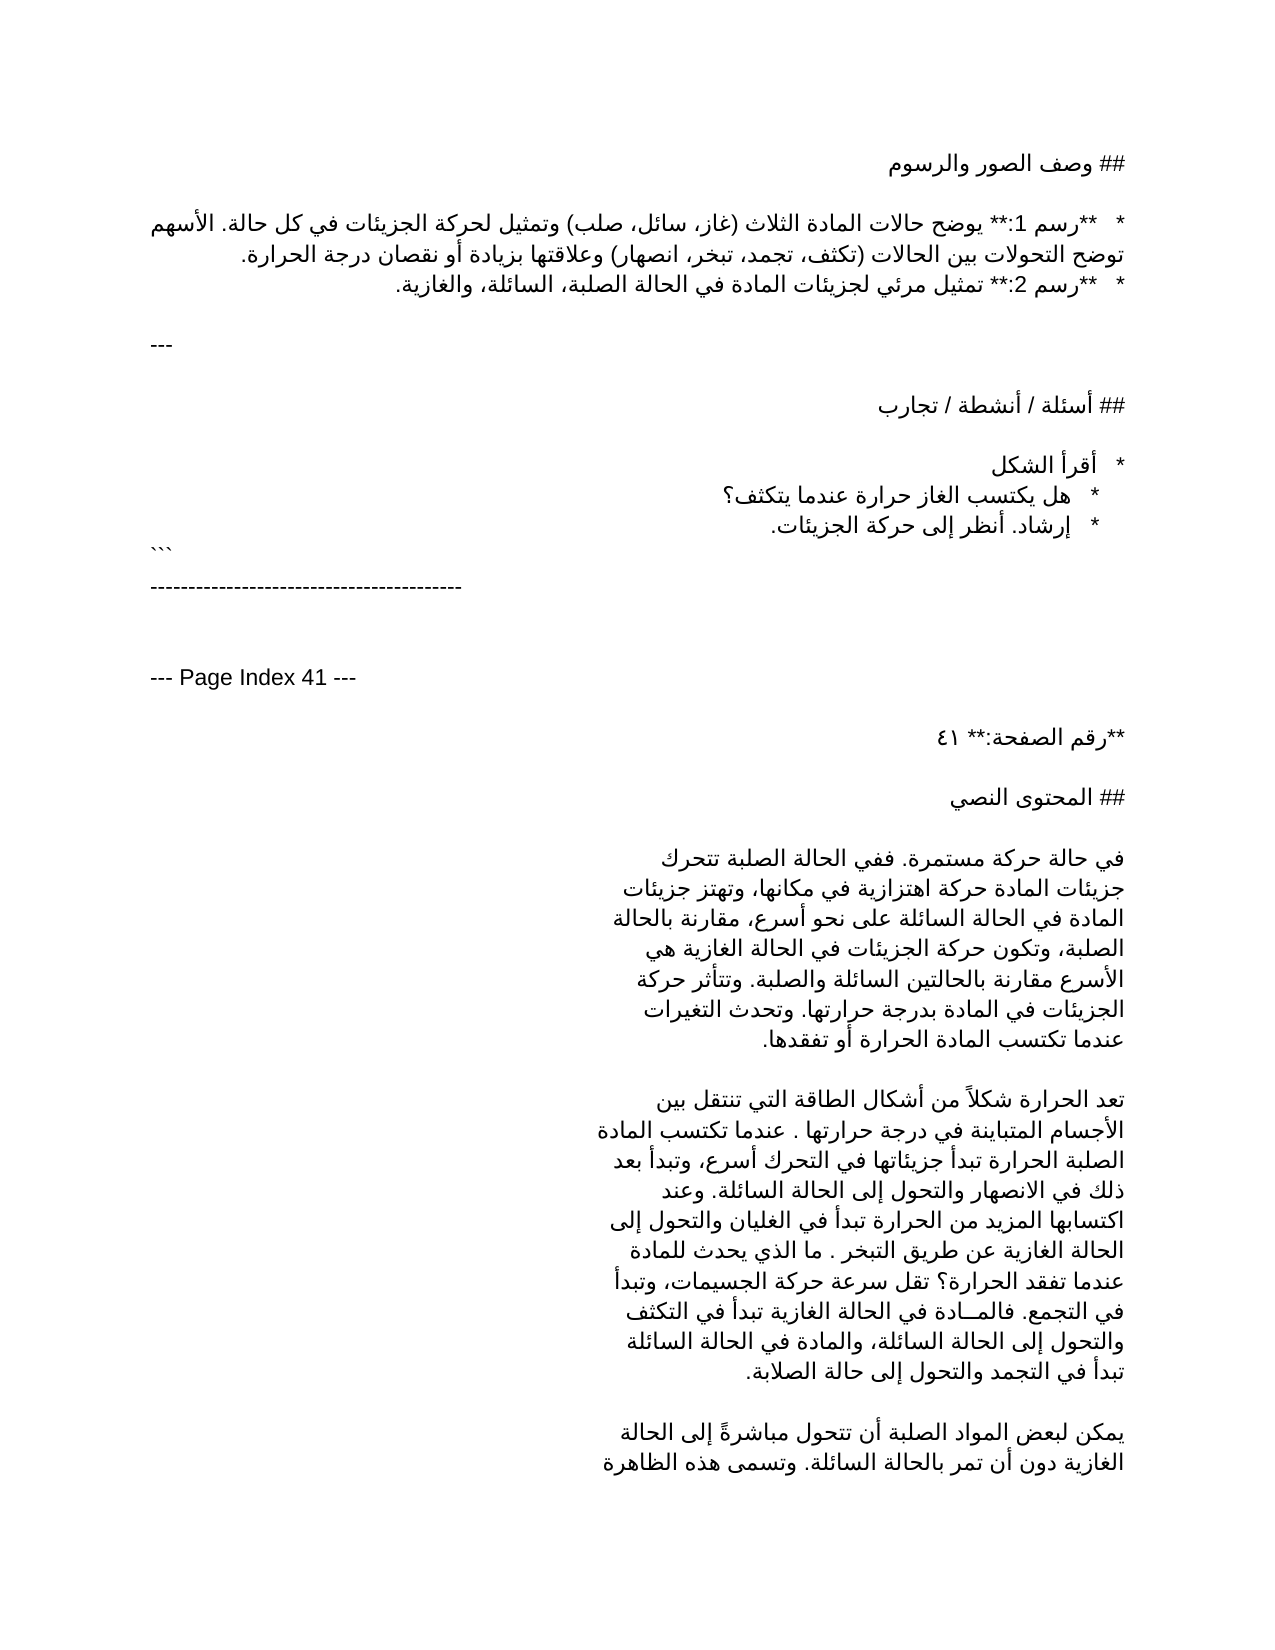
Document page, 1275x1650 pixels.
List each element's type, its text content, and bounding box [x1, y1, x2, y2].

text تبدأ في التجمد والتحول إلى حالة الصلابة. [150, 1358, 1125, 1385]
text الصلبة الحرارة تبدأ جزيئاتها في التحرك أسرع، وتبدأ بعد [150, 1147, 1125, 1173]
text ## المحتوى النصي [150, 784, 1125, 811]
text ``` [150, 543, 1125, 569]
text * إرشاد. أنظر إلى حركة الجزيئات. [150, 512, 1125, 539]
text في التجمع. فالمــادة في الحالة الغازية تبدأ في التكثف [150, 1298, 1125, 1324]
text في حالة حركة مستمرة. ففي الحالة الصلبة تتحرك [150, 845, 1125, 871]
text ذلك في الانصهار والتحول إلى الحالة السائلة. وعند [150, 1177, 1125, 1203]
text **رقم الصفحة:** ٤١ [150, 724, 1125, 750]
text اكتسابها المزيد من الحرارة تبدأ في الغليان والتحول إلى [150, 1207, 1125, 1234]
text * **رسم 1:** يوضح حالات المادة الثلاث (غاز، سائل، صلب) وتمثيل لحركة الجزيئات في كل حالة. الأسهم توضح التحولات بين الحالات (تكثف، تجمد، تبخر، انصهار) وعلاقتها بزيادة أو نقصان درجة الحرارة. [150, 210, 1125, 267]
text الأسرع مقارنة بالحالتين السائلة والصلبة. وتتأثر حركة [150, 966, 1125, 992]
text المادة في الحالة السائلة على نحو أسرع، مقارنة بالحالة [150, 905, 1125, 932]
text تعد الحرارة شكلاً من أشكال الطاقة التي تنتقل بين [150, 1086, 1125, 1113]
text عندما تفقد الحرارة؟ تقل سرعة حركة الجسيمات، وتبدأ [150, 1268, 1125, 1294]
text الحالة الغازية عن طريق التبخر . ما الذي يحدث للمادة [150, 1237, 1125, 1264]
text الجزيئات في المادة بدرجة حرارتها. وتحدث التغيرات [150, 996, 1125, 1022]
text * **رسم 2:** تمثيل مرئي لجزيئات المادة في الحالة الصلبة، السائلة، والغازية. [150, 271, 1125, 297]
text الأجسام المتباينة في درجة حرارتها . عندما تكتسب المادة [150, 1117, 1125, 1143]
text عندما تكتسب المادة الحرارة أو تفقدها. [150, 1026, 1125, 1052]
text * أقرأ الشكل [150, 452, 1125, 478]
text ## وصف الصور والرسوم [150, 150, 1125, 176]
text * هل يكتسب الغاز حرارة عندما يتكثف؟ [150, 482, 1125, 509]
text يمكن لبعض المواد الصلبة أن تتحول مباشرةً إلى الحالة [150, 1419, 1125, 1445]
text والتحول إلى الحالة السائلة، والمادة في الحالة السائلة [150, 1328, 1125, 1354]
text الصلبة، وتكون حركة الجزيئات في الحالة الغازية هي [150, 935, 1125, 962]
text --- Page Index 41 --- [150, 663, 1125, 690]
text ----------------------------------------- [150, 573, 1125, 599]
text ## أسئلة / أنشطة / تجارب [150, 392, 1125, 418]
text جزيئات المادة حركة اهتزازية في مكانها، وتهتز جزيئات [150, 875, 1125, 901]
text الغازية دون أن تمر بالحالة السائلة. وتسمى هذه الظاهرة [150, 1449, 1125, 1475]
text --- [150, 331, 1125, 358]
